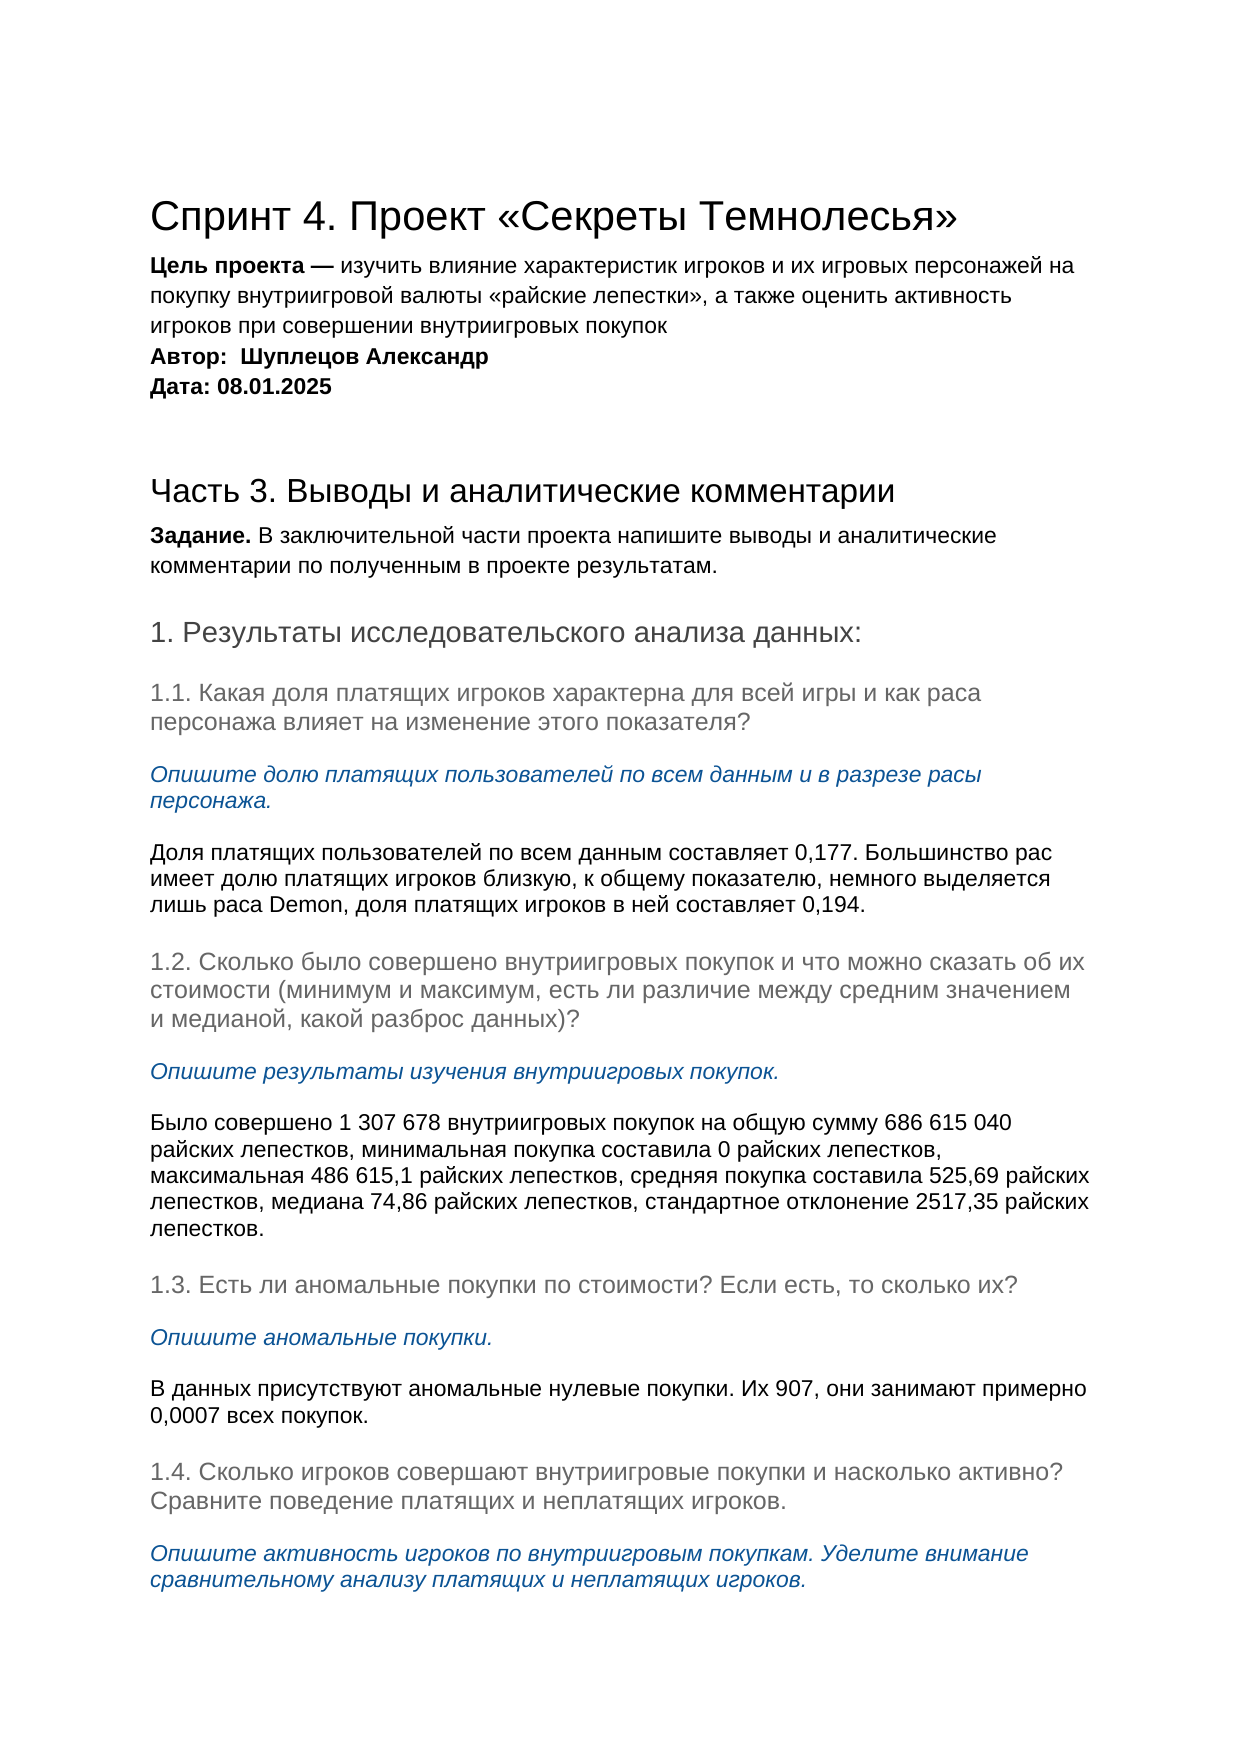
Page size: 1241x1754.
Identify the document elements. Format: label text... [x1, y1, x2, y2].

text Опишите аномальные покупки. [150, 1324, 1090, 1350]
text Цель проекта — изучить влияние характеристик игроков и их игровых персонажей на покупку внутриигровой валюты «райские лепестки», а также оценить активность игроков при совершении внутриигровых покупок [150, 252, 1090, 339]
text Опишите активность игроков по внутриигровым покупкам. Уделите внимание сравнительному анализу платящих и неплатящих игроков. [150, 1540, 1090, 1592]
text Опишите результаты изучения внутриигровых покупок. [150, 1058, 1090, 1084]
subtitle 1.2. Сколько было совершено внутриигровых покупок и что можно сказать об их стоимости (минимум и максимум, есть ли различие между средним значением и медианой, какой разброс данных)? [150, 947, 1090, 1033]
text Задание. В заключительной части проекта напишите выводы и аналитические комментарии по полученным в проекте результатам. [150, 522, 1090, 578]
text Было совершено 1 307 678 внутриигровых покупок на общую сумму 686 615 040 райских лепестков, минимальная покупка составила 0 райских лепестков, максимальная 486 615,1 райских лепестков, средняя покупка составила 525,69 райских лепестков, медиана 74,86 райских лепестков, стандартное отклонение 2517,35 райских лепестков. [150, 1109, 1090, 1241]
text Дата: 08.01.2025 [150, 373, 1090, 399]
subtitle Часть 3. Выводы и аналитические комментарии [150, 471, 1090, 509]
subtitle 1. Результаты исследовательского анализа данных: [150, 616, 1090, 649]
subtitle 1.3. Есть ли аномальные покупки по стоимости? Если есть, то сколько их? [150, 1270, 1090, 1299]
text Автор: Шуплецов Александр [150, 343, 1090, 369]
text Опишите долю платящих пользователей по всем данным и в разрезе расы персонажа. [150, 761, 1090, 813]
subtitle 1.1. Какая доля платящих игроков характерна для всей игры и как раса персонажа влияет на изменение этого показателя? [150, 678, 1090, 736]
subtitle 1.4. Сколько игроков совершают внутриигровые покупки и насколько активно? Сравните поведение платящих и неплатящих игроков. [150, 1457, 1090, 1515]
subtitle Спринт 4. Проект «Секреты Темнолесья» [150, 192, 1090, 239]
text Доля платящих пользователей по всем данным составляет 0,177. Большинство рас имеет долю платящих игроков близкую, к общему показателю, немного выделяется лишь раса Demon, доля платящих игроков в ней составляет 0,194. [150, 838, 1090, 917]
text В данных присутствуют аномальные нулевые покупки. Их 907, они занимают примерно 0,0007 всех покупок. [150, 1375, 1090, 1428]
